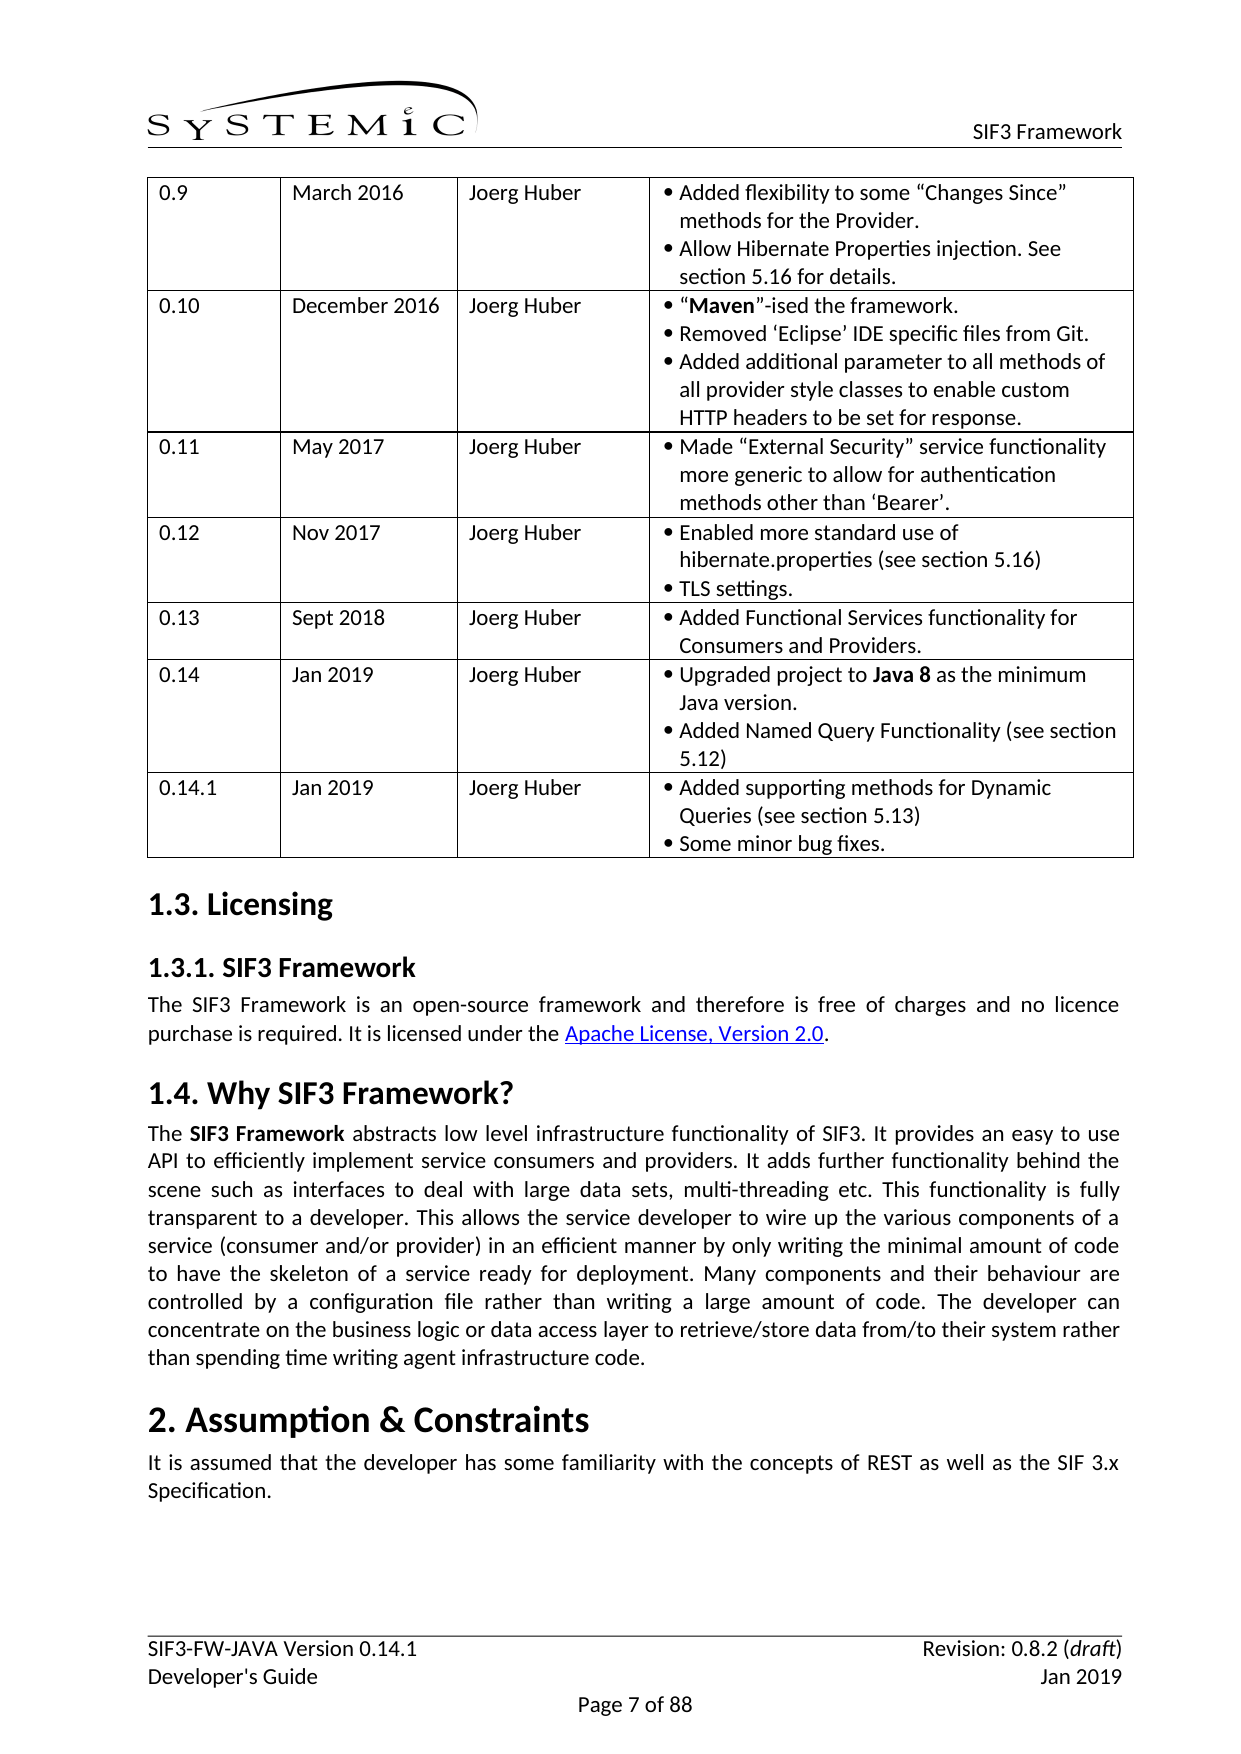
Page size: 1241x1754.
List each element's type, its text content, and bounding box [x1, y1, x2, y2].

table_cell 0.14 [148, 660, 280, 772]
table_cell December 2016 [281, 291, 457, 431]
table_cell Joerg Huber [458, 291, 649, 431]
subtitle Assumption & Constraints [148, 1396, 1122, 1442]
table_cell May 2017 [281, 433, 457, 517]
table_cell Added Functional Services functionality for Consumers and Providers. [650, 603, 1133, 659]
table_cell Joerg Huber [458, 660, 649, 772]
table_cell Joerg Huber [458, 178, 649, 290]
picture [147, 80, 478, 140]
subtitle Why SIF3 Framework? [148, 1072, 1122, 1112]
table_cell 0.13 [148, 603, 280, 659]
table_cell Added supporting methods for Dynamic Queries (see section 5.13) Some minor bug fixes. [650, 773, 1133, 857]
subtitle Licensing [148, 883, 1122, 924]
table_cell 0.12 [148, 518, 280, 602]
table_cell Joerg Huber [458, 518, 649, 602]
table_cell Enabled more standard use of hibernate.properties (see section 5.14) TLS settings. [650, 518, 1133, 602]
table_cell Added flexibility to some “Changes Since” methods for the Provider. Allow Hibernate Properties injection. See section 5.14 for details. [650, 178, 1133, 290]
text The SIF3 Framework abstracts low level infrastructure functionality of SIF3. It provides an easy to use API to efficiently implement service consumers and providers. It adds further functionality behind the scene such as interfaces to deal with large data sets, multi-threading etc. This functionality is fully transparent to a developer. This allows the service developer to wire up the various components of a service (consumer and/or provider) in an efficient manner by only writing the minimal amount of code to have the skeleton of a service ready for deployment. Many components and their behaviour are controlled by a configuration file rather than writing a large amount of code. The developer can concentrate on the business logic or data access layer to retrieve/store data from/to their system rather than spending time writing agent infrastructure code. [148, 1119, 1122, 1371]
table_cell Joerg Huber [458, 433, 649, 517]
table_cell Joerg Huber [458, 603, 649, 659]
table_cell Jan 2019 [281, 773, 457, 857]
table_cell 0.11 [148, 433, 280, 517]
table_cell Jan 2019 [281, 660, 457, 772]
table_cell 0.10 [148, 291, 280, 431]
table_cell 0.9 [148, 178, 280, 290]
table_cell Sept 2018 [281, 603, 457, 659]
table_cell “Maven”-ised the framework. Removed ‘Eclipse’ IDE specific files from Git. Added additional parameter to all methods of all provider style classes to enable custom HTTP headers to be set for response. [650, 291, 1133, 431]
table_cell Joerg Huber [458, 773, 649, 857]
subtitle SIF3 Framework [148, 949, 1122, 984]
table_cell Made “External Security” service functionality more generic to allow for authentication methods other than ‘Bearer’. [650, 433, 1133, 517]
table_cell Upgraded project to Java 8 as the minimum Java version. Added Named Query Functionality (see section 5.12) [650, 660, 1133, 772]
table_cell Nov 2017 [281, 518, 457, 602]
table_cell March 2016 [281, 178, 457, 290]
table_cell 0.14.1 [148, 773, 280, 857]
text It is assumed that the developer has some familiarity with the concepts of REST as well as the SIF 3.x Specification. [148, 1448, 1122, 1504]
text The SIF3 Framework is an open-source framework and therefore is free of charges and no licence purchase is required. It is licensed under the Apache License, Version 2.0. [148, 991, 1122, 1047]
